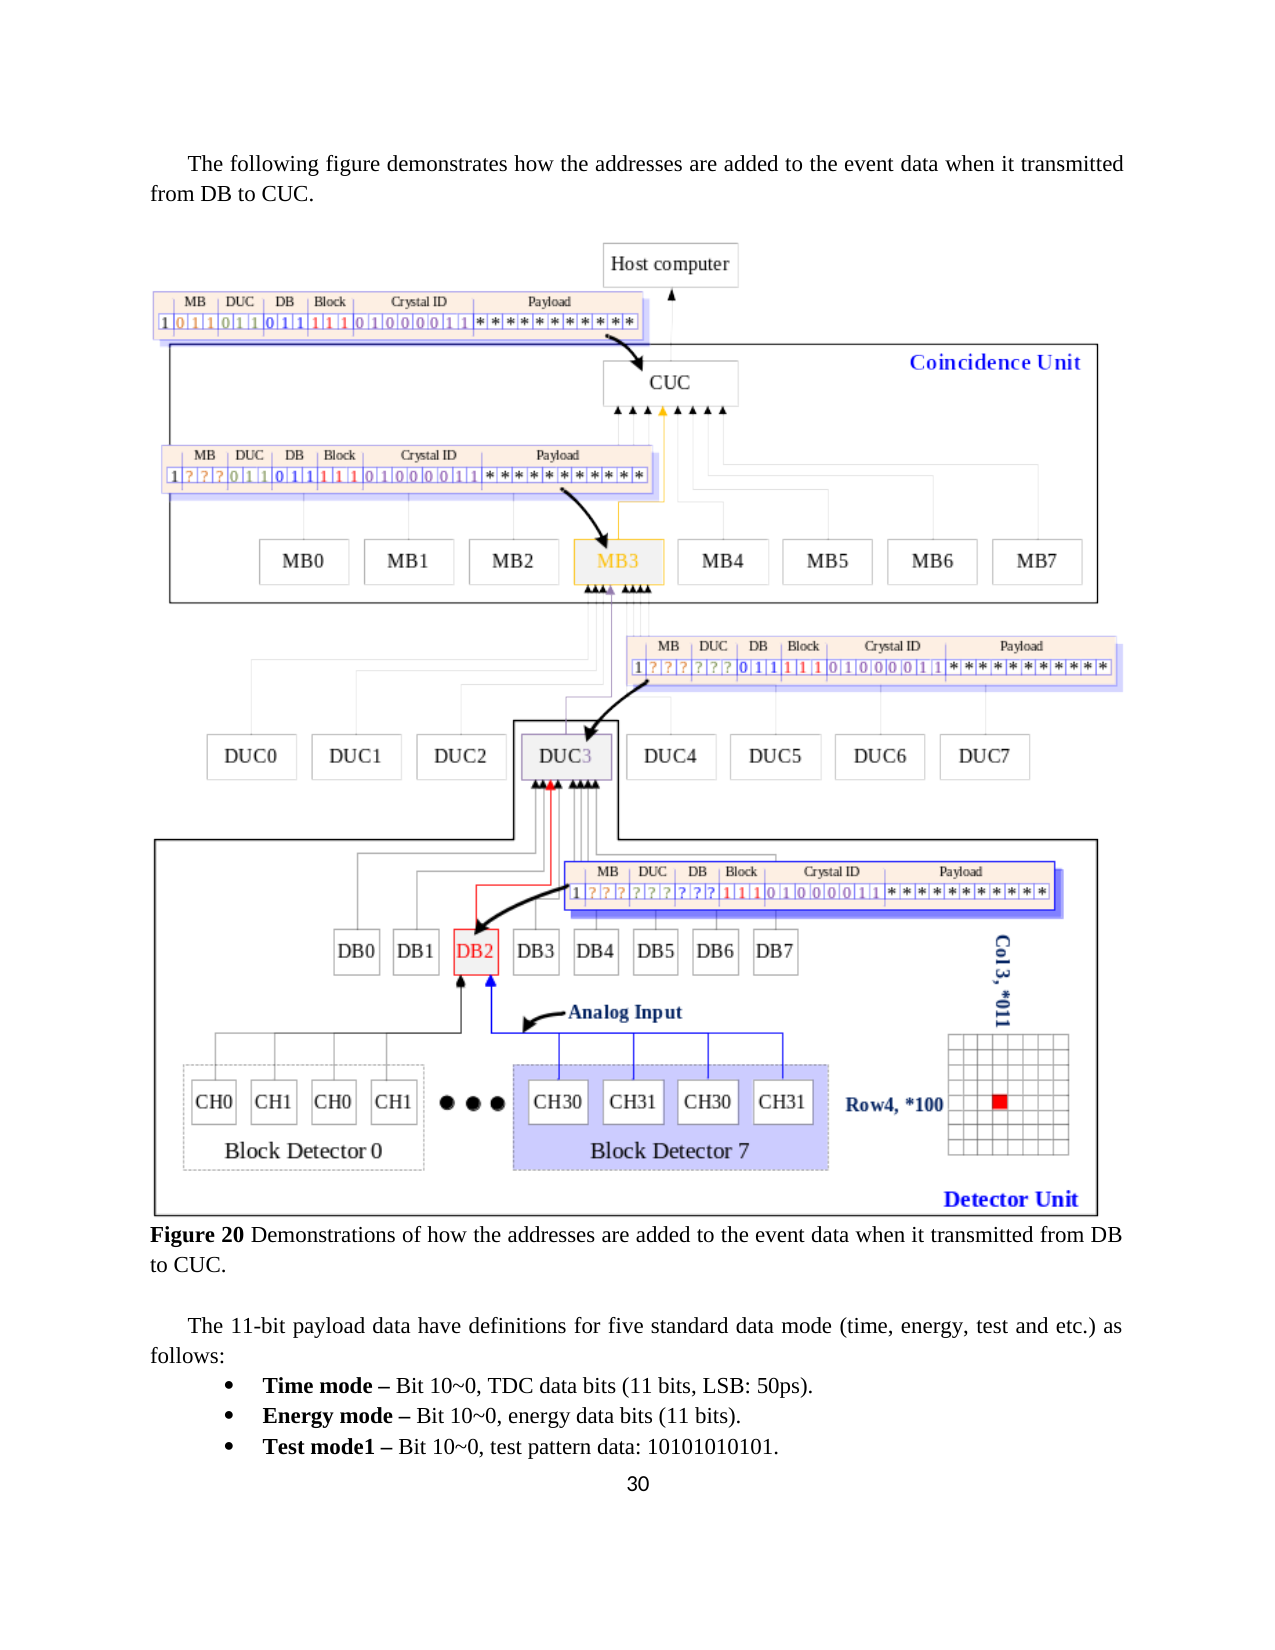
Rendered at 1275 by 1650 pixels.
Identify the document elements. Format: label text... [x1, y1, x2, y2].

text The following figure demonstrates how the addresses are added to the event data when it transmitted from DB to CUC. [150, 150, 1125, 207]
list Time mode – Bit 10~0, TDC data bits (11 bits, LSB: 50ps). [225, 1372, 1125, 1399]
text Figure 20 Demonstrations of how the addresses are added to the event data when it transmitted from DB to CUC. [150, 1221, 1125, 1278]
text The 11-bit payload data have definitions for five standard data mode (time, energy, test and etc.) as follows: [150, 1312, 1125, 1368]
list Test mode1 – Bit 10~0, test pattern data: 10101010101. [225, 1433, 1125, 1459]
list Energy mode – Bit 10~0, energy data bits (11 bits). [225, 1403, 1125, 1429]
